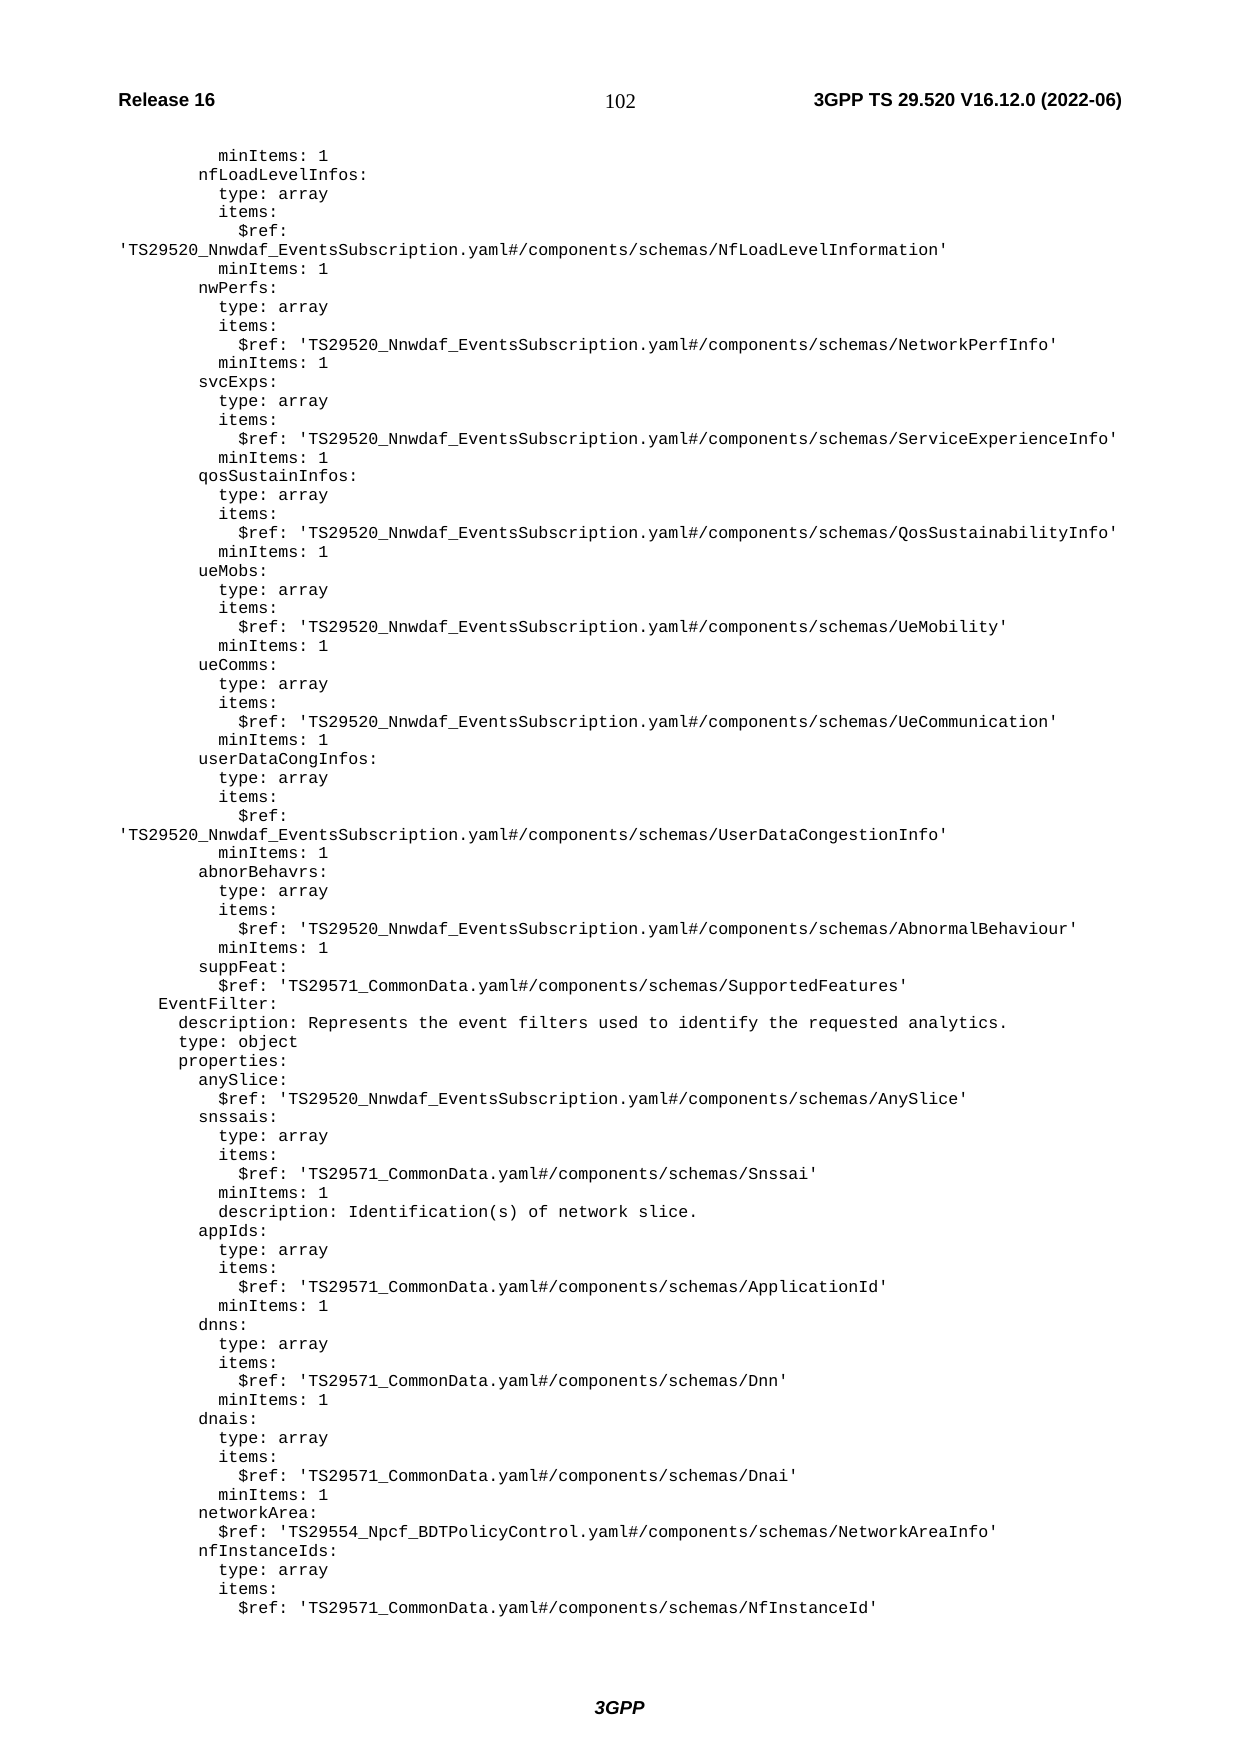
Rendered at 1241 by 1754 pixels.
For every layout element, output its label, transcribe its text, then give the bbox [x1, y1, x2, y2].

text items: [118, 600, 1122, 619]
text type: array [118, 1562, 1122, 1580]
text type: array [118, 1128, 1122, 1147]
text type: array [118, 1241, 1122, 1260]
text abnorBehavrs: [118, 864, 1122, 883]
text items: [118, 1580, 1122, 1599]
text description: Represents the event filters used to identify the requested analytics. [118, 1015, 1122, 1034]
text anySlice: [118, 1071, 1122, 1090]
text items: [118, 694, 1122, 713]
text items: [118, 1354, 1122, 1373]
text items: [118, 1448, 1122, 1467]
text $ref: 'TS29571_CommonData.yaml#/components/schemas/ApplicationId' [118, 1279, 1122, 1298]
text $ref: 'TS29520_Nnwdaf_EventsSubscription.yaml#/components/schemas/UeCommunication' [118, 713, 1122, 732]
text minItems: 1 [118, 147, 1122, 166]
text $ref: 'TS29520_Nnwdaf_EventsSubscription.yaml#/components/schemas/NetworkPerfInfo' [118, 336, 1122, 355]
text minItems: 1 [118, 939, 1122, 958]
text userDataCongInfos: [118, 751, 1122, 770]
text $ref: 'TS29571_CommonData.yaml#/components/schemas/Dnn' [118, 1373, 1122, 1392]
text $ref: 'TS29520_Nnwdaf_EventsSubscription.yaml#/components/schemas/UserDataCongestionInfo' [118, 807, 1122, 845]
text dnns: [118, 1316, 1122, 1335]
text minItems: 1 [118, 845, 1122, 864]
text $ref: 'TS29571_CommonData.yaml#/components/schemas/SupportedFeatures' [118, 977, 1122, 996]
text type: object [118, 1034, 1122, 1052]
text type: array [118, 393, 1122, 411]
text minItems: 1 [118, 1392, 1122, 1411]
text $ref: 'TS29520_Nnwdaf_EventsSubscription.yaml#/components/schemas/NfLoadLevelInformation' [118, 223, 1122, 261]
text items: [118, 788, 1122, 807]
text nwPerfs: [118, 279, 1122, 298]
text networkArea: [118, 1505, 1122, 1524]
text $ref: 'TS29571_CommonData.yaml#/components/schemas/Dnai' [118, 1467, 1122, 1486]
text type: array [118, 581, 1122, 600]
text description: Identification(s) of network slice. [118, 1203, 1122, 1222]
text nfInstanceIds: [118, 1543, 1122, 1562]
text minItems: 1 [118, 449, 1122, 468]
text svcExps: [118, 374, 1122, 393]
text minItems: 1 [118, 732, 1122, 751]
text minItems: 1 [118, 261, 1122, 279]
text items: [118, 506, 1122, 524]
text snssais: [118, 1109, 1122, 1128]
text type: array [118, 770, 1122, 788]
text dnais: [118, 1411, 1122, 1429]
text type: array [118, 675, 1122, 694]
text nfLoadLevelInfos: [118, 166, 1122, 185]
text ueComms: [118, 657, 1122, 675]
text qosSustainInfos: [118, 468, 1122, 487]
text minItems: 1 [118, 1486, 1122, 1505]
text ueMobs: [118, 562, 1122, 581]
text $ref: 'TS29571_CommonData.yaml#/components/schemas/NfInstanceId' [118, 1599, 1122, 1618]
text $ref: 'TS29520_Nnwdaf_EventsSubscription.yaml#/components/schemas/AnySlice' [118, 1090, 1122, 1109]
text type: array [118, 883, 1122, 902]
text type: array [118, 298, 1122, 317]
text $ref: 'TS29520_Nnwdaf_EventsSubscription.yaml#/components/schemas/ServiceExperienceInfo' [118, 430, 1122, 449]
text items: [118, 1147, 1122, 1166]
text $ref: 'TS29520_Nnwdaf_EventsSubscription.yaml#/components/schemas/QosSustainabilityInfo' [118, 524, 1122, 543]
text appIds: [118, 1222, 1122, 1241]
text minItems: 1 [118, 543, 1122, 562]
text $ref: 'TS29520_Nnwdaf_EventsSubscription.yaml#/components/schemas/AbnormalBehaviour' [118, 921, 1122, 939]
text minItems: 1 [118, 1298, 1122, 1316]
text type: array [118, 1429, 1122, 1448]
text $ref: 'TS29571_CommonData.yaml#/components/schemas/Snssai' [118, 1166, 1122, 1184]
text items: [118, 1260, 1122, 1279]
text type: array [118, 1335, 1122, 1354]
text EventFilter: [118, 996, 1122, 1015]
text items: [118, 902, 1122, 921]
text type: array [118, 487, 1122, 506]
text properties: [118, 1052, 1122, 1071]
text type: array [118, 185, 1122, 204]
text $ref: 'TS29520_Nnwdaf_EventsSubscription.yaml#/components/schemas/UeMobility' [118, 619, 1122, 638]
text items: [118, 411, 1122, 430]
text $ref: 'TS29554_Npcf_BDTPolicyControl.yaml#/components/schemas/NetworkAreaInfo' [118, 1524, 1122, 1543]
text items: [118, 317, 1122, 336]
text items: [118, 204, 1122, 223]
text minItems: 1 [118, 355, 1122, 374]
text minItems: 1 [118, 1184, 1122, 1203]
text suppFeat: [118, 958, 1122, 977]
text minItems: 1 [118, 638, 1122, 657]
